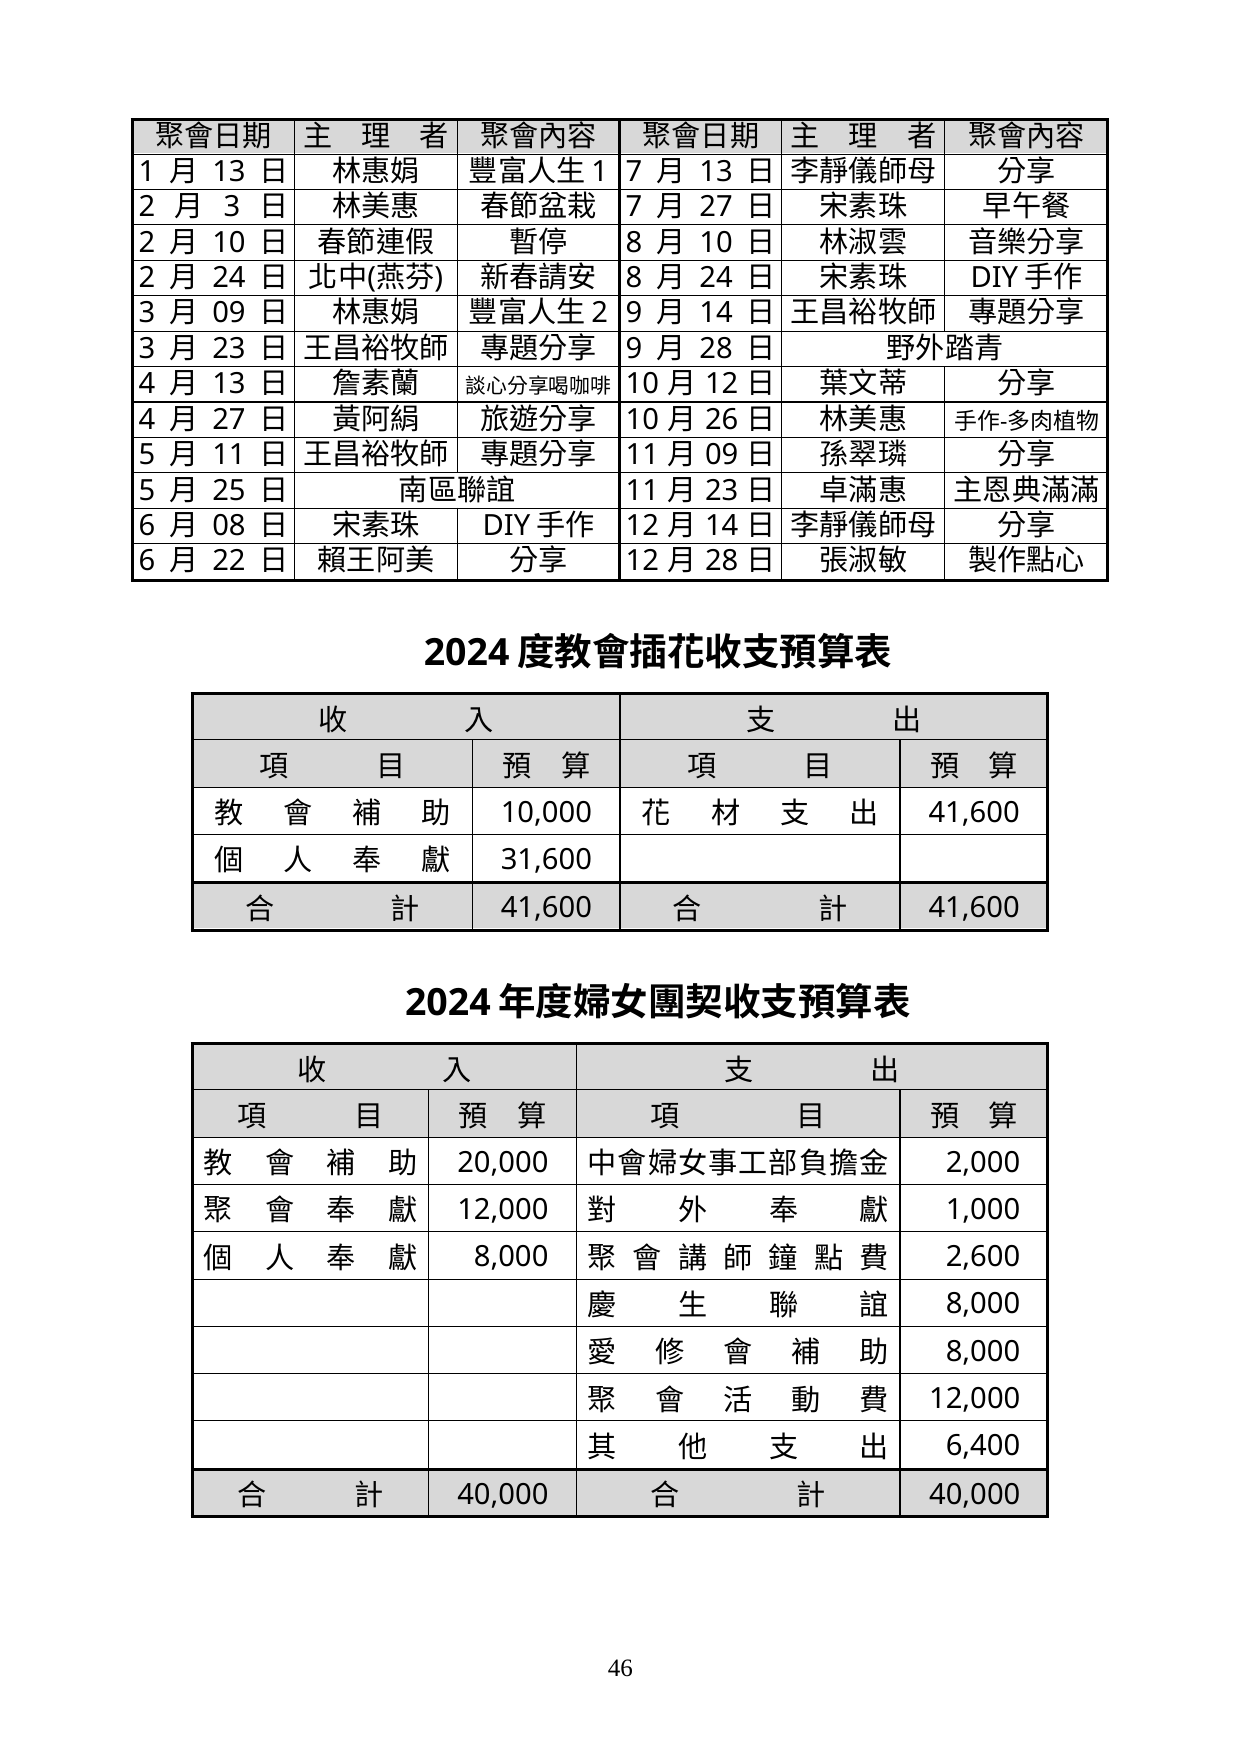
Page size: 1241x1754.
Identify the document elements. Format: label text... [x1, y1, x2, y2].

table_cell 林惠娟 [295, 155, 457, 189]
table_cell 分享 [458, 544, 618, 578]
table_cell [194, 1280, 428, 1326]
table_header 聚會內容 [945, 121, 1106, 153]
table_cell 分享 [945, 155, 1106, 189]
table_cell 林美惠 [782, 403, 944, 437]
table_cell 聚會活動費 [577, 1374, 899, 1420]
table_cell 31,600 [473, 835, 619, 881]
table_cell 11月09日 [621, 438, 781, 472]
table_header 支 出 [621, 695, 1046, 739]
table_cell DIY手作 [945, 261, 1106, 295]
table_cell 李靜儀師母 [782, 155, 944, 189]
table_cell 40,000 [901, 1471, 1046, 1515]
table_cell 其他支出 [577, 1421, 899, 1468]
table_cell 新春請安 [458, 261, 618, 295]
table_cell 2,000 [901, 1138, 1046, 1184]
table_cell 詹素蘭 [295, 367, 457, 401]
table_cell [621, 835, 899, 881]
table_cell 宋素珠 [295, 509, 457, 543]
table_cell 6,400 [901, 1421, 1046, 1468]
table_header 收 入 [194, 695, 619, 739]
table_cell 10月12日 [621, 367, 781, 401]
table_cell 早午餐 [945, 190, 1106, 224]
table_cell 項 目 [194, 740, 472, 787]
table_cell 李靜儀師母 [782, 509, 944, 543]
table_cell 合 計 [194, 884, 472, 928]
table_cell 豐富人生2 [458, 296, 618, 331]
table_cell 花材支出 [621, 788, 899, 834]
table_cell 合 計 [577, 1471, 899, 1515]
table_cell 9月14日 [621, 296, 781, 331]
table_cell 北中(燕芬) [295, 261, 457, 295]
table_cell [429, 1327, 576, 1373]
table_cell [194, 1327, 428, 1373]
table_cell 合 計 [194, 1471, 428, 1515]
table_cell 專題分享 [458, 438, 618, 472]
table_cell 林美惠 [295, 190, 457, 224]
table_cell 8,000 [901, 1327, 1046, 1373]
table_header 支 出 [577, 1045, 1046, 1089]
table_cell DIY手作 [458, 509, 618, 543]
table_cell [429, 1421, 576, 1468]
table_cell 8,000 [429, 1232, 576, 1278]
table_header 聚會日期 [134, 121, 294, 153]
table_cell 南區聯誼 [295, 473, 618, 508]
table_cell 預 算 [901, 740, 1046, 787]
table_cell 合 計 [621, 884, 899, 928]
table_cell 41,600 [901, 788, 1046, 834]
table_cell 項 目 [577, 1090, 899, 1137]
table_header 聚會日期 [621, 121, 781, 153]
table_cell 10月26日 [621, 403, 781, 437]
table_cell 宋素珠 [782, 261, 944, 295]
table_cell 豐富人生1 [458, 155, 618, 189]
table_cell 3月23日 [134, 332, 294, 366]
table_cell 40,000 [429, 1471, 576, 1515]
table_cell 聚會奉獻 [194, 1185, 428, 1231]
table_cell 中會婦女事工部負擔金 [577, 1138, 899, 1184]
table_cell 41,600 [473, 884, 619, 928]
table_cell 王昌裕牧師 [295, 438, 457, 472]
table_cell 分享 [945, 509, 1106, 543]
table_cell 主恩典滿滿 [945, 473, 1106, 508]
table_cell 1月13日 [134, 155, 294, 189]
table_cell 個人奉獻 [194, 1232, 428, 1278]
table_cell [194, 1374, 428, 1420]
table_cell 4月13日 [134, 367, 294, 401]
table_cell 暫停 [458, 225, 618, 260]
table_cell 卓滿惠 [782, 473, 944, 508]
table_cell 41,600 [901, 884, 1046, 928]
table_header 收 入 [194, 1045, 576, 1089]
table_cell 2,600 [901, 1232, 1046, 1278]
table_cell 5月25日 [134, 473, 294, 508]
table_cell 12,000 [429, 1185, 576, 1231]
table_cell 12月14日 [621, 509, 781, 543]
table_cell 王昌裕牧師 [295, 332, 457, 366]
table_cell 6月08日 [134, 509, 294, 543]
table_cell 教會補助 [194, 1138, 428, 1184]
text 2024度教會插花收支預算表 [193, 607, 1122, 679]
table_cell 愛修會補助 [577, 1327, 899, 1373]
table_cell 20,000 [429, 1138, 576, 1184]
table_cell 賴王阿美 [295, 544, 457, 578]
table_cell 6月22日 [134, 544, 294, 578]
table_cell [429, 1280, 576, 1326]
table_cell 宋素珠 [782, 190, 944, 224]
table_cell 張淑敏 [782, 544, 944, 578]
table_cell 8,000 [901, 1280, 1046, 1326]
table_cell 林淑雲 [782, 225, 944, 260]
table_cell 7月13日 [621, 155, 781, 189]
table_cell 預 算 [901, 1090, 1046, 1137]
table_cell 專題分享 [945, 296, 1106, 331]
table_cell 黃阿絹 [295, 403, 457, 437]
table_cell 項 目 [194, 1090, 428, 1137]
table_cell 1,000 [901, 1185, 1046, 1231]
table_cell 王昌裕牧師 [782, 296, 944, 331]
table_cell 分享 [945, 438, 1106, 472]
table_cell 5月11日 [134, 438, 294, 472]
table_cell 2月24日 [134, 261, 294, 295]
table_header 聚會內容 [458, 121, 618, 153]
table_cell 旅遊分享 [458, 403, 618, 437]
table_cell 手作-多肉植物 [945, 403, 1106, 437]
table_cell 項 目 [621, 740, 899, 787]
table_cell 12,000 [901, 1374, 1046, 1420]
table_cell 孫翠璘 [782, 438, 944, 472]
table_cell 音樂分享 [945, 225, 1106, 260]
table_cell 8月24日 [621, 261, 781, 295]
table_cell 個人奉獻 [194, 835, 472, 881]
table_cell [194, 1421, 428, 1468]
table_cell 10,000 [473, 788, 619, 834]
table_cell 預 算 [429, 1090, 576, 1137]
table_cell 4月27日 [134, 403, 294, 437]
table_cell 製作點心 [945, 544, 1106, 578]
table_cell 2月3日 [134, 190, 294, 224]
table_cell 12月28日 [621, 544, 781, 578]
table_header 主 理 者 [295, 121, 457, 153]
table_cell [429, 1374, 576, 1420]
table_cell 2月10日 [134, 225, 294, 260]
table_cell 林惠娟 [295, 296, 457, 331]
table_cell 對外奉獻 [577, 1185, 899, 1231]
table_cell 聚會講師鐘點費 [577, 1232, 899, 1278]
table_cell 葉文蒂 [782, 367, 944, 401]
table_cell 3月09日 [134, 296, 294, 331]
table_cell 9月28日 [621, 332, 781, 366]
table_cell 11月23日 [621, 473, 781, 508]
table_cell 專題分享 [458, 332, 618, 366]
table_cell 春節盆栽 [458, 190, 618, 224]
table_cell 慶生聯誼 [577, 1280, 899, 1326]
table_cell 分享 [945, 367, 1106, 401]
table_cell 8月10日 [621, 225, 781, 260]
table_cell 春節連假 [295, 225, 457, 260]
text 2024年度婦女團契收支預算表 [193, 957, 1122, 1029]
table_cell 預 算 [473, 740, 619, 787]
table_cell [901, 835, 1046, 881]
table_header 主 理 者 [782, 121, 944, 153]
table_cell 談心分享喝咖啡 [458, 367, 618, 401]
table_cell 野外踏青 [782, 332, 1106, 366]
table_cell 7月27日 [621, 190, 781, 224]
table_cell 教會補助 [194, 788, 472, 834]
